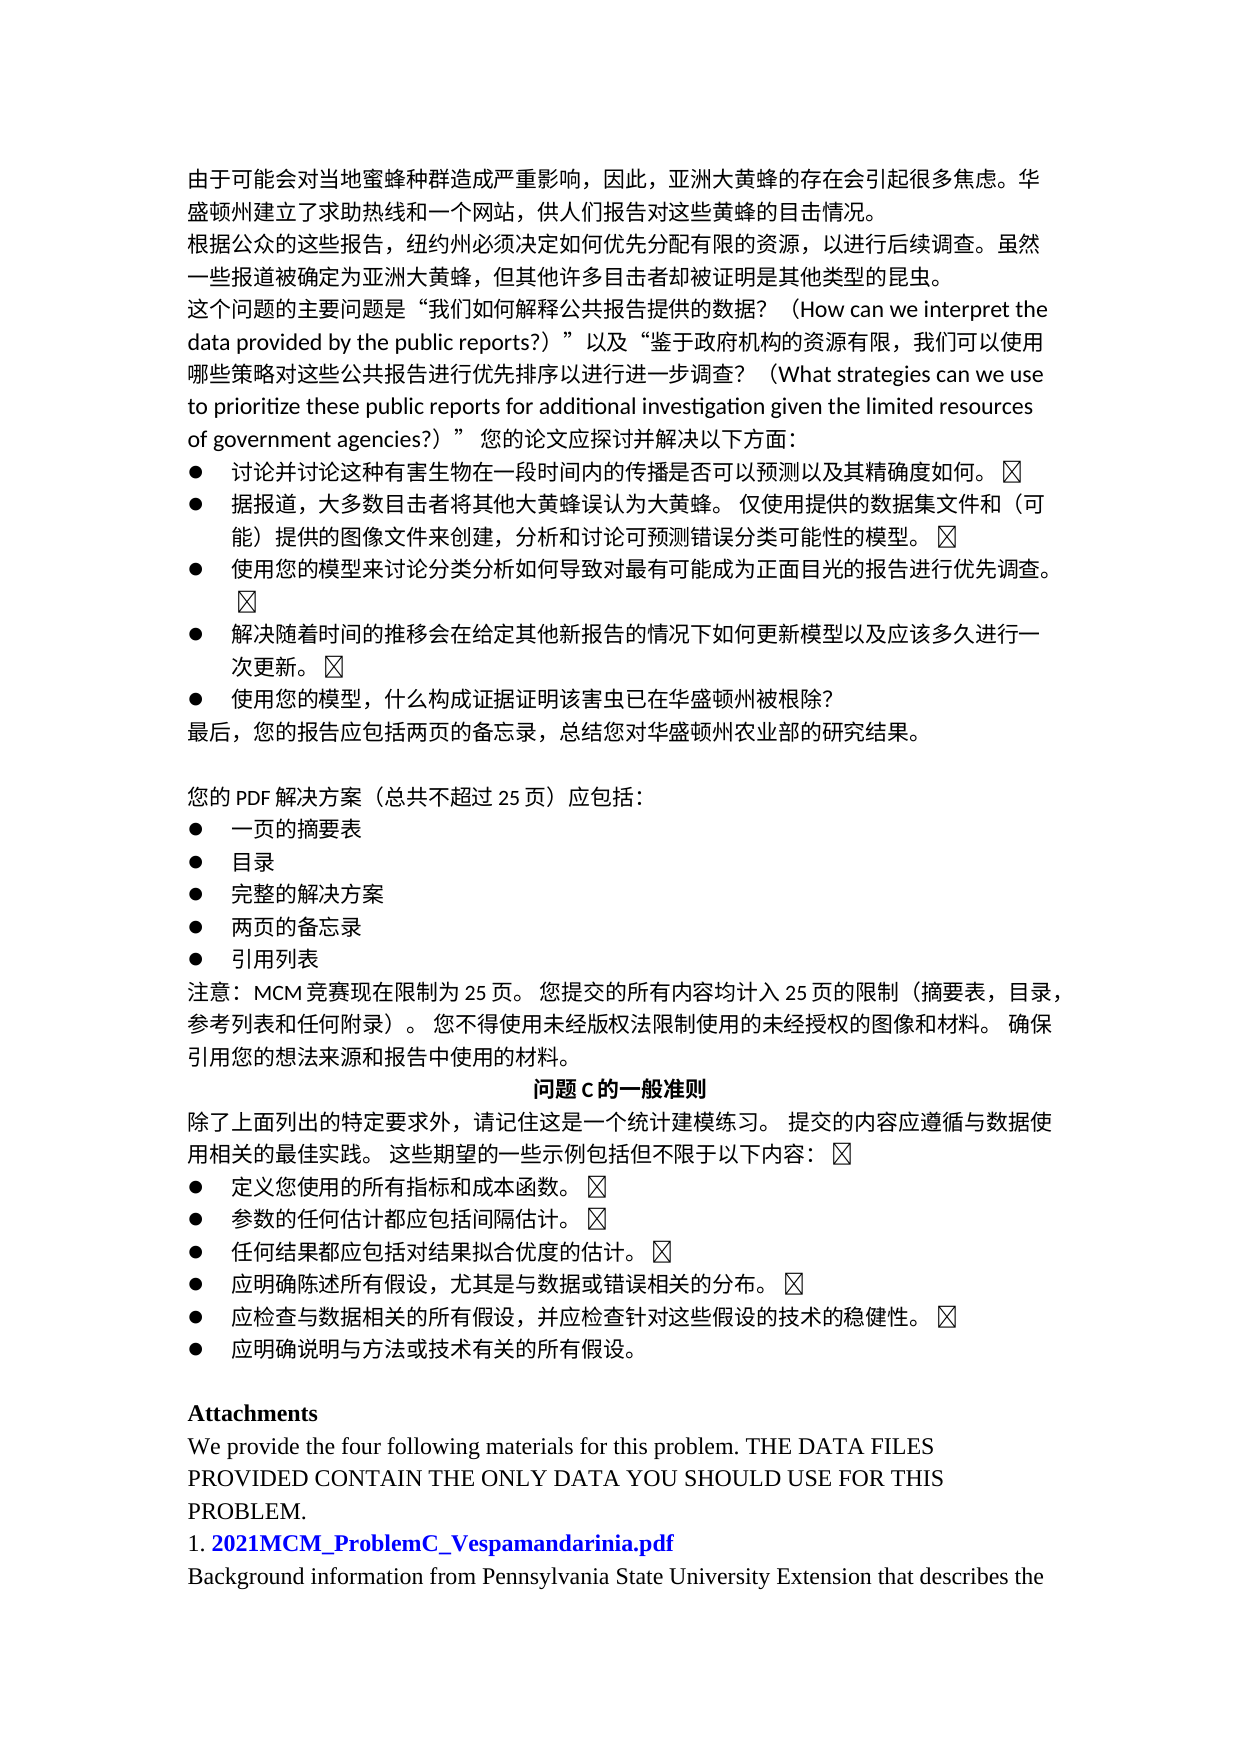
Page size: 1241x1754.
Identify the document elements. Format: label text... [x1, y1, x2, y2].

list 定义您使用的所有指标和成本函数。  [187, 1169, 1053, 1202]
list 引用列表 [187, 942, 1053, 974]
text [187, 162, 1053, 227]
text 这个问题的主要问题是“我们如何解释公共报告提供的数据？（How can we interpret the data provided by the public reports?）”以及“鉴于政府机构的资源有限，我们可以使用哪些策略对这些公共报告进行优先排序以进行进一步调查？（What strategies can we use to prioritize these public reports for additional investigation given the limited resources of government agencies?）” 您的论文应探讨并解决以下方面： [187, 292, 1053, 454]
text 最后，您的报告应包括两页的备忘录，总结您对华盛顿州农业部的研究结果。 [187, 714, 1053, 747]
list 使用您的模型来讨论分类分析如何导致对最有可能成为正面目光的报告进行优先调查。  [187, 552, 1053, 617]
list 应检查与数据相关的所有假设，并应检查针对这些假设的技术的稳健性。  [187, 1299, 1053, 1332]
text We provide the four following materials for this problem. THE DATA FILES PROVIDED CONTAIN THE ONLY DATA YOU SHOULD USE FOR THIS PROBLEM. [187, 1429, 1053, 1527]
text Attachments [187, 1397, 1053, 1429]
text 您的PDF解决方案（总共不超过25页）应包括： [187, 779, 1053, 812]
list 使用您的模型，什么构成证据证明该害虫已在华盛顿州被根除？ [187, 682, 1053, 714]
list 据报道，大多数目击者将其他大黄蜂误认为大黄蜂。 仅使用提供的数据集文件和（可能）提供的图像文件来创建，分析和讨论可预测错误分类可能性的模型。  [187, 487, 1053, 552]
list 一页的摘要表 [187, 812, 1053, 844]
text 根据公众的这些报告，纽约州必须决定如何优先分配有限的资源，以进行后续调查。虽然一些报道被确定为亚洲大黄蜂，但其他许多目击者却被证明是其他类型的昆虫。 [187, 227, 1053, 292]
list 两页的备忘录 [187, 909, 1053, 942]
list 目录 [187, 844, 1053, 877]
list 任何结果都应包括对结果拟合优度的估计。  [187, 1234, 1053, 1267]
list 讨论并讨论这种有害生物在一段时间内的传播是否可以预测以及其精确度如何。  [187, 454, 1053, 487]
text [187, 1559, 1053, 1592]
text 问题C的一般准则 [187, 1072, 1053, 1104]
list 参数的任何估计都应包括间隔估计。  [187, 1202, 1053, 1234]
list 完整的解决方案 [187, 877, 1053, 909]
list 应明确陈述所有假设，尤其是与数据或错误相关的分布。  [187, 1267, 1053, 1299]
list 应明确说明与方法或技术有关的所有假设。 [187, 1332, 1053, 1364]
text 1. 2021MCM_ProblemC_Vespamandarinia.pdf [187, 1527, 1053, 1559]
text 除了上面列出的特定要求外，请记住这是一个统计建模练习。 提交的内容应遵循与数据使用相关的最佳实践。 这些期望的一些示例包括但不限于以下内容：  [187, 1104, 1053, 1169]
list 解决随着时间的推移会在给定其他新报告的情况下如何更新模型以及应该多久进行一次更新。  [187, 617, 1053, 682]
text 注意：MCM竞赛现在限制为25页。 您提交的所有内容均计入25页的限制（摘要表，目录，参考列表和任何附录）。 您不得使用未经版权法限制使用的未经授权的图像和材料。 确保引用您的想法来源和报告中使用的材料。 [187, 974, 1053, 1072]
